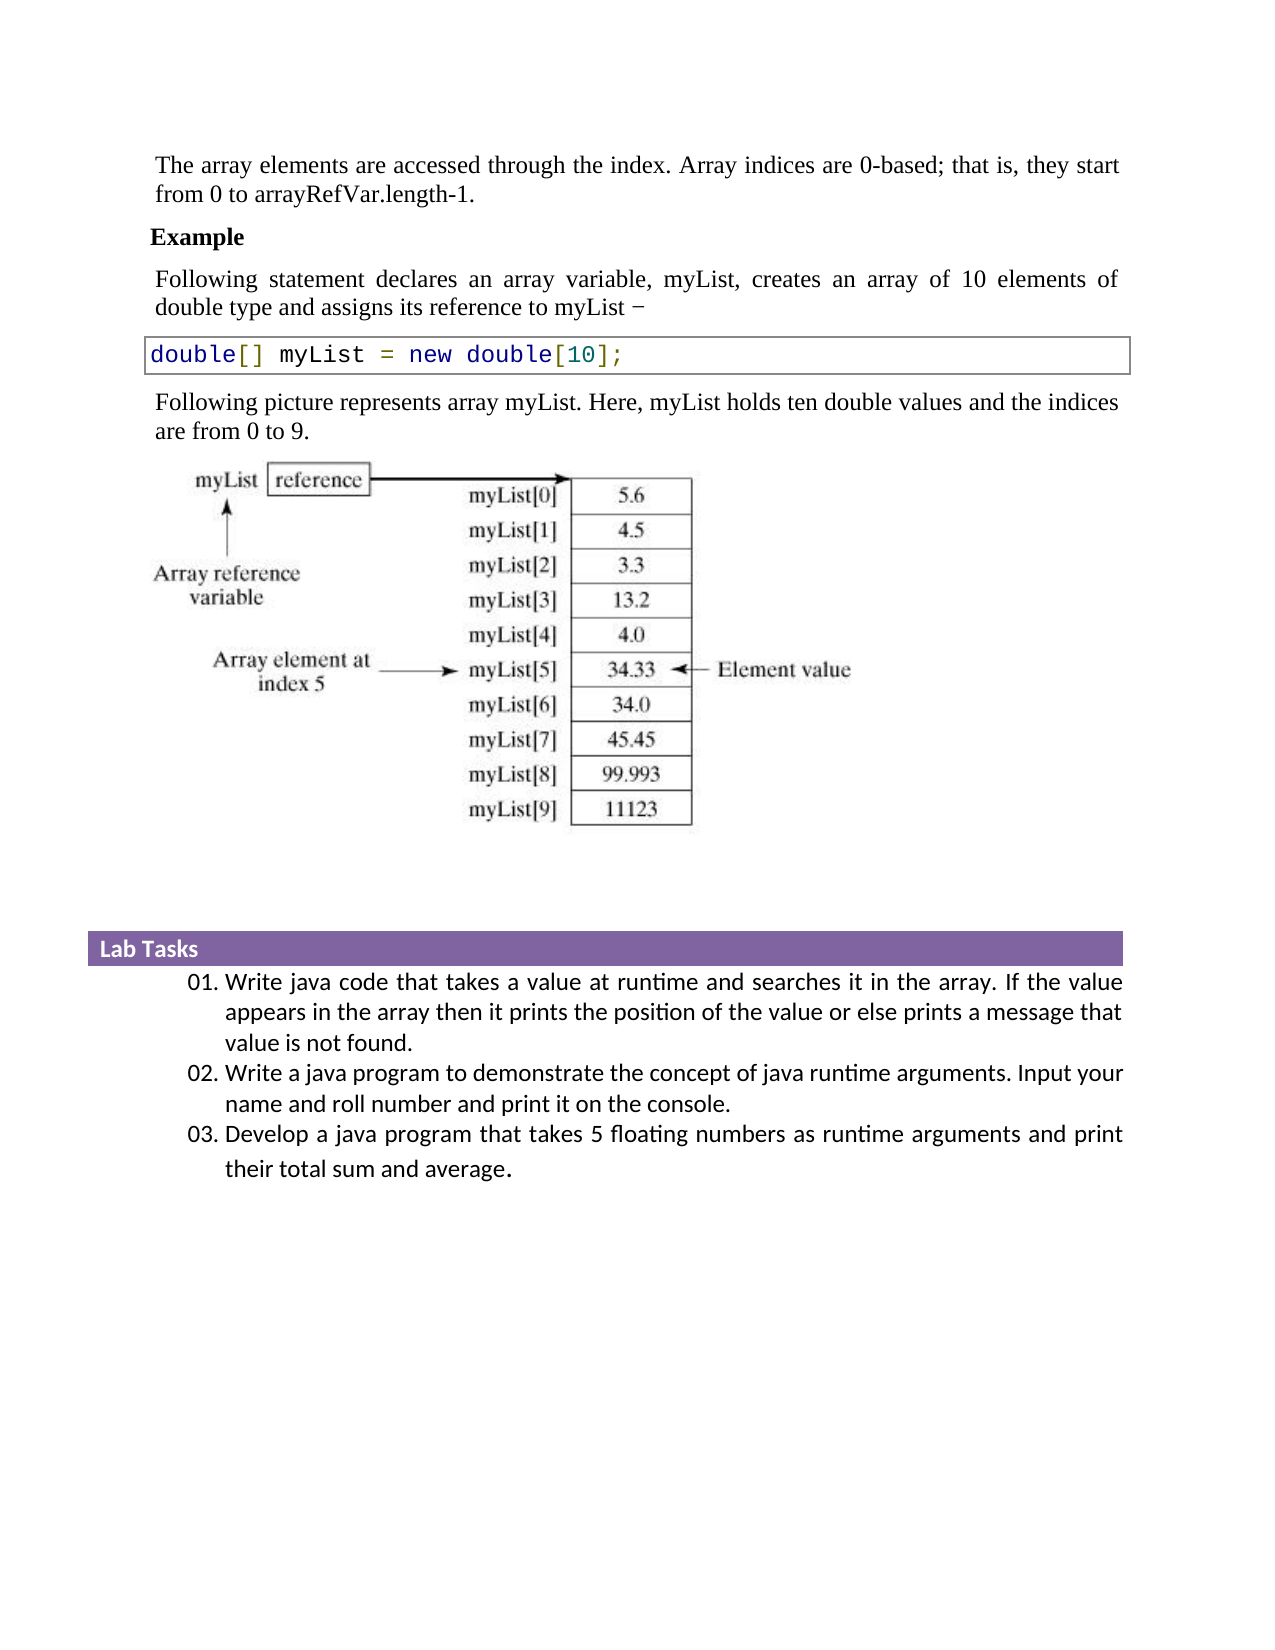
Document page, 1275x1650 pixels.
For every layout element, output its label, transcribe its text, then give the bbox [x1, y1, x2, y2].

table_header Lab Tasks [90, 933, 1121, 964]
list Write a java program to demonstrate the concept of java runtime arguments. Input your name and roll number and print it on the console. [187, 1057, 1125, 1118]
text The array elements are accessed through the index. Array indices are 0-based; that is, they start from 0 to arrayRefVar.length-1. [155, 150, 1120, 207]
text Following statement declares an array variable, myList, creates an array of 10 elements of double type and assigns its reference to myList − [155, 264, 1120, 321]
list Develop a java program that takes 5 floating numbers as runtime arguments and print their total sum and average. [187, 1118, 1125, 1184]
subtitle Example [150, 222, 1125, 251]
text Following picture represents array myList. Here, myList holds ten double values and the indices are from 0 to 9. [155, 387, 1120, 445]
list Write java code that takes a value at runtime and searches it in the array. If the value appears in the array then it prints the position of the value or else prints a message that value is not found. [187, 966, 1125, 1057]
picture [150, 460, 854, 840]
text double[] myList = new double[10]; [146, 338, 1129, 373]
